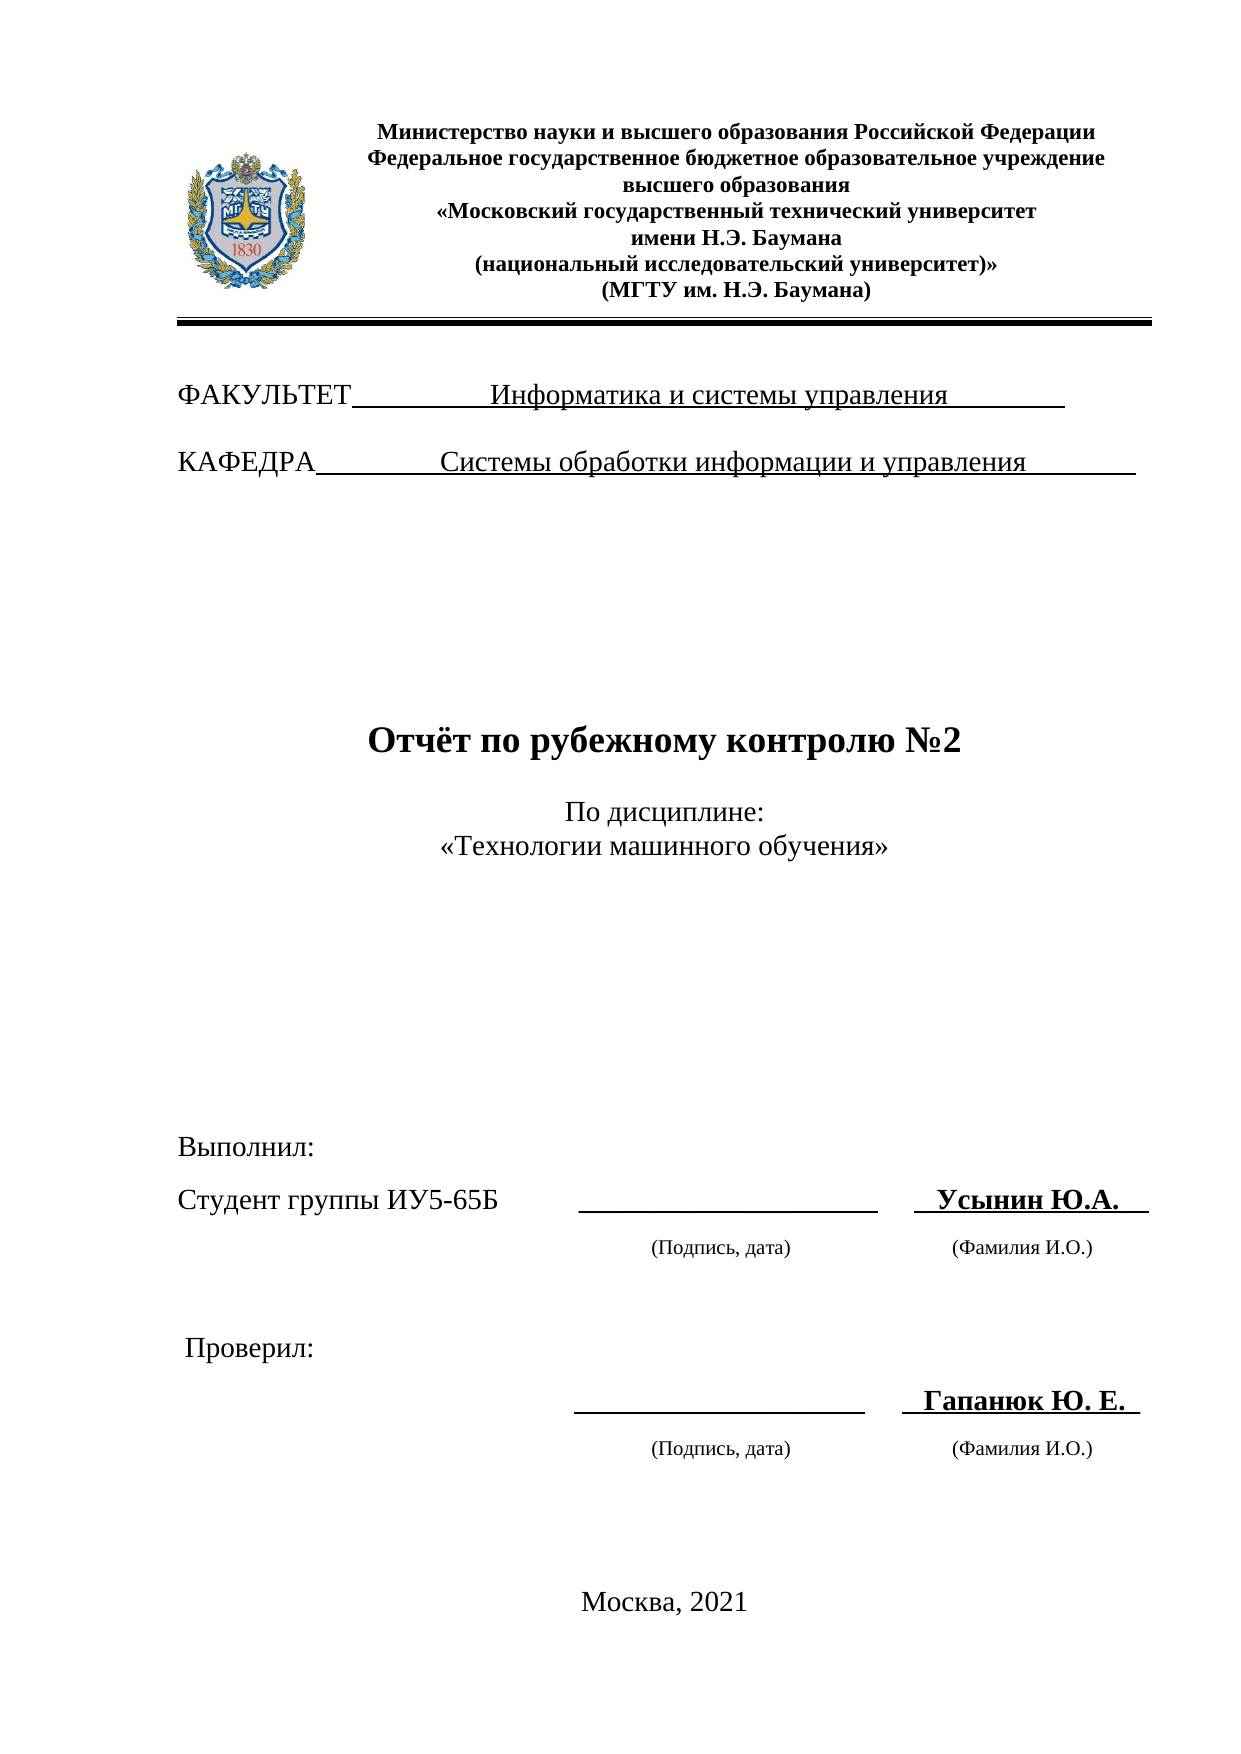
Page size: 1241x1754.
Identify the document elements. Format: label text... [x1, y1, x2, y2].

text По дисциплине: [177, 794, 1152, 828]
table_header [177, 118, 322, 303]
text Студент группы ИУ5-65Б ___ _ _ ____ _ Усынин Ю.А._ [177, 1182, 1152, 1216]
picture [186, 152, 305, 287]
text Москва, 2021 [177, 1584, 1152, 1618]
text КАФЕДРА Системы обработки информации и управления [177, 444, 1152, 478]
text Выполнил: [177, 1129, 1152, 1163]
text ФАКУЛЬТЕТ Информатика и системы управления [177, 377, 1152, 411]
text Проверил: [177, 1331, 1152, 1364]
text (Подпись, дата) (Фамилия И.О.) [177, 1436, 1093, 1460]
text «Технологии машинного обучения» [177, 828, 1152, 861]
text Отчёт по рубежному контролю №2 [177, 717, 1152, 761]
text (Подпись, дата) (Фамилия И.О.) [177, 1235, 1093, 1259]
table_header Министерство науки и высшего образования Российской Федерации Федеральное государственное бюджетное образовательное учреждение высшего образования «Московский государственный технический университет имени Н.Э. Баумана (национальный исследовательский университет)» (МГТУ им. Н.Э. Баумана) [322, 118, 1151, 303]
text _________ _ Гапанюк Ю. Е._ [398, 1383, 1152, 1417]
